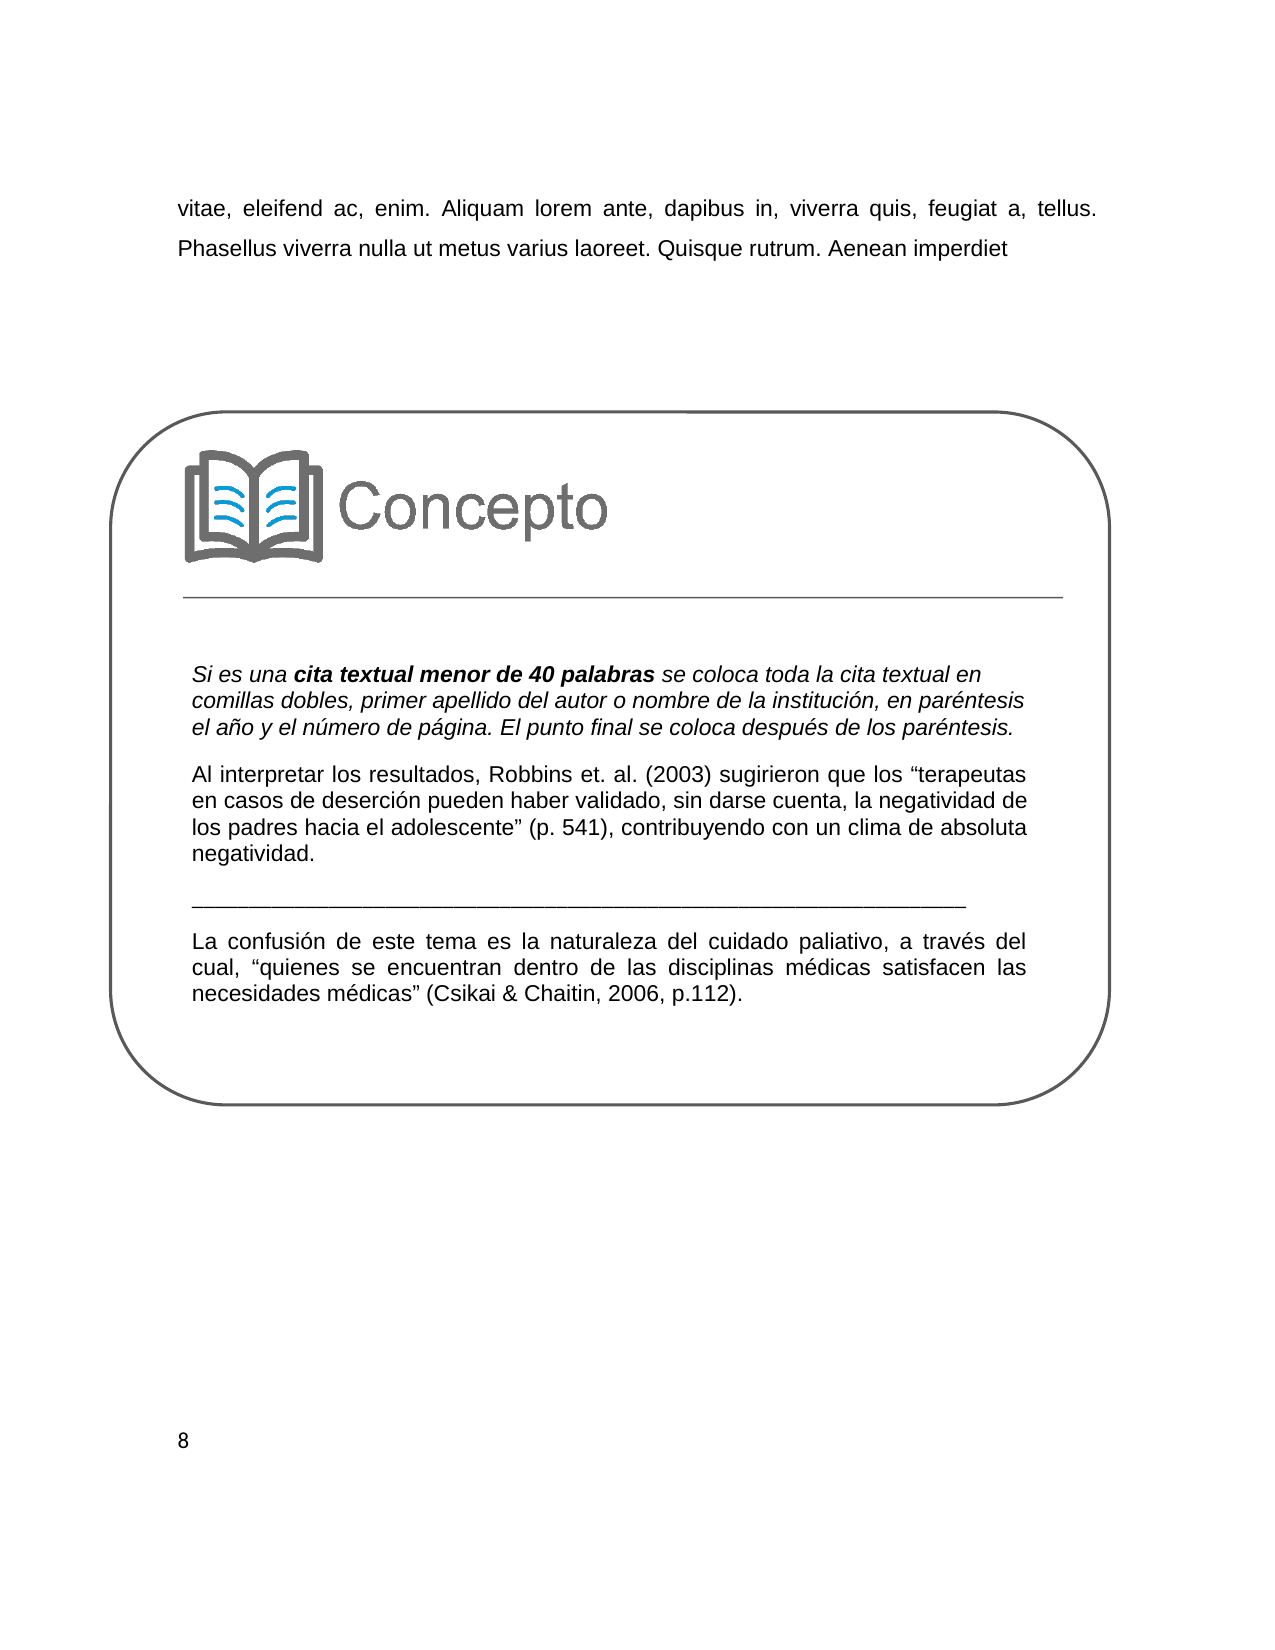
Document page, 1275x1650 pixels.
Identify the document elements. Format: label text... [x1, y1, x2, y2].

picture [165, 441, 623, 568]
